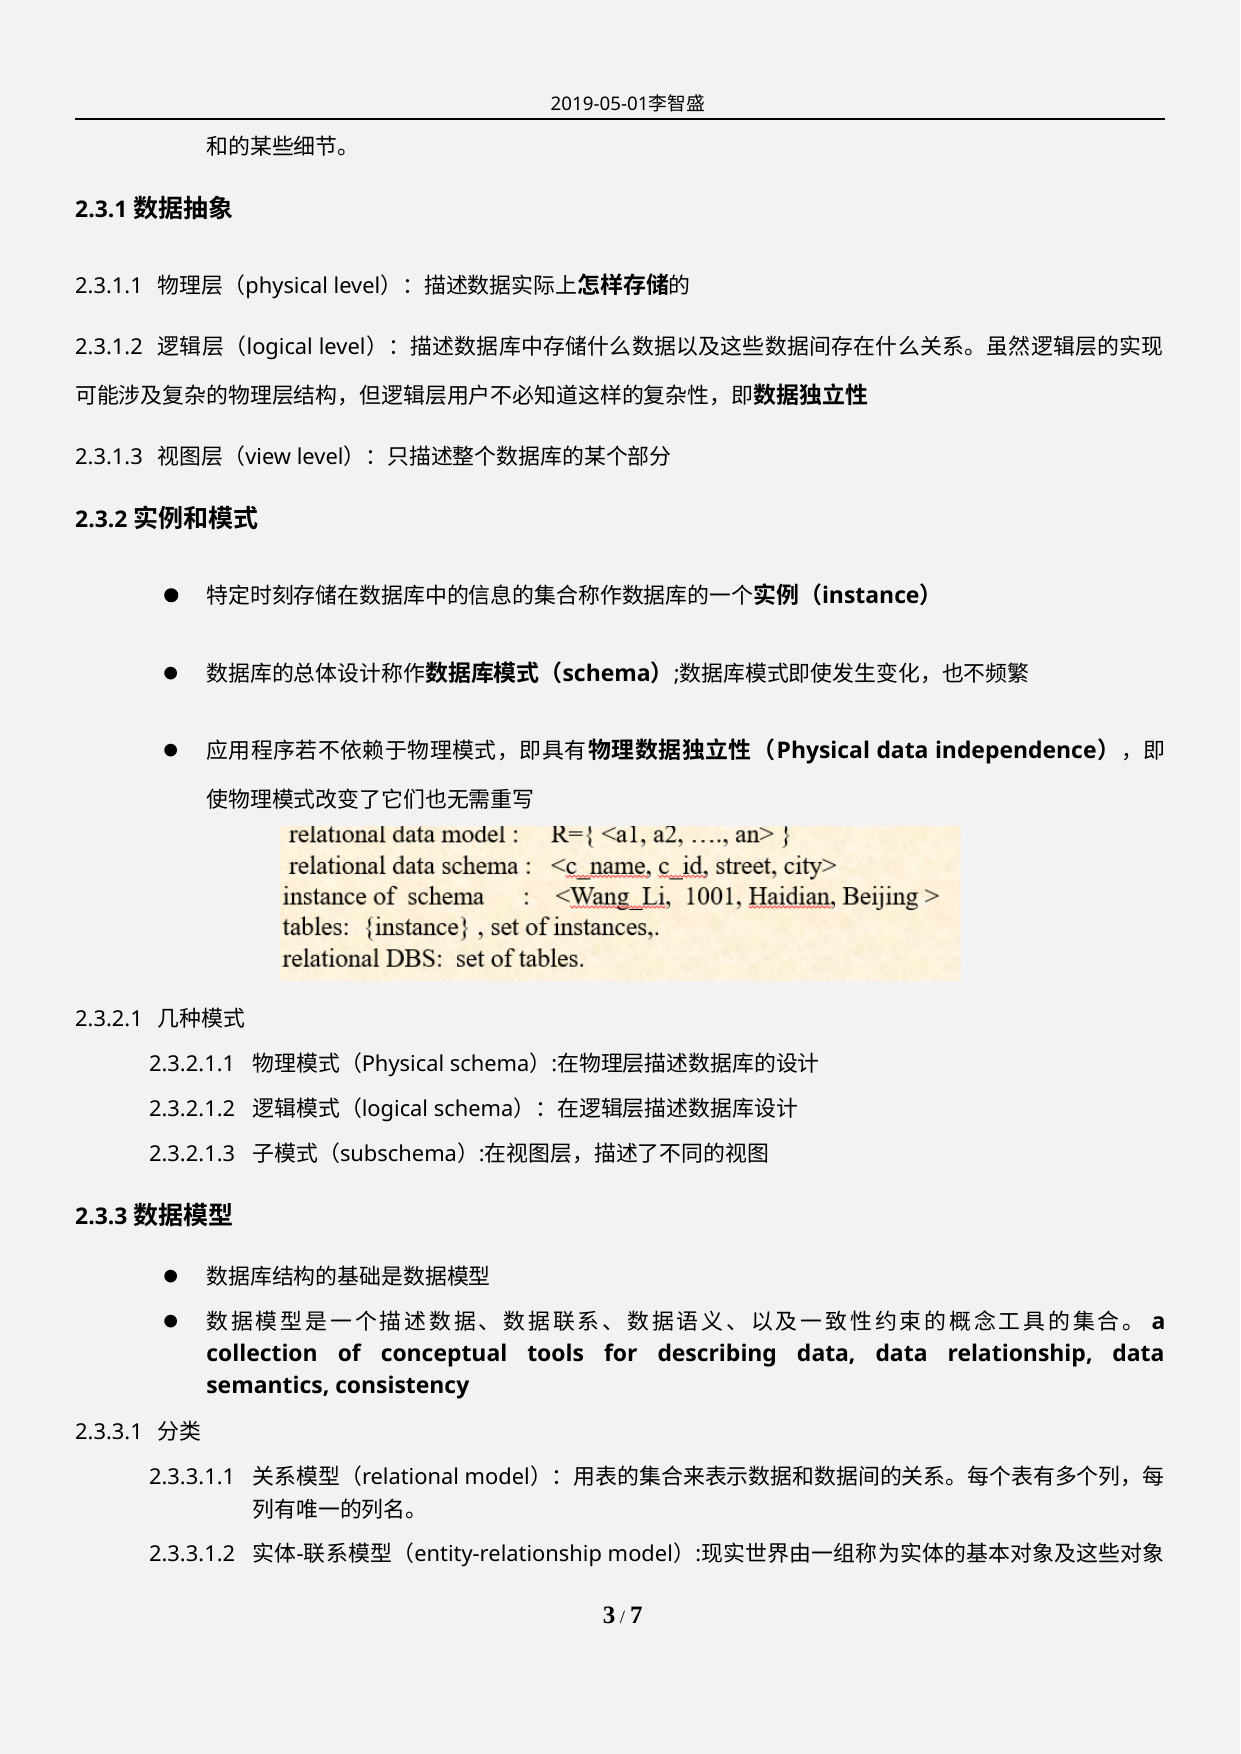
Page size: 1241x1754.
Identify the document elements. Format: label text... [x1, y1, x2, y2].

list 逻辑模式（logical schema）：在逻辑层描述数据库设计 [149, 1091, 1165, 1124]
list 数据库的总体设计称作数据库模式（schema）;数据库模式即使发生变化，也不频繁 [162, 639, 1165, 704]
list 关系模型（relational model）：用表的集合来表示数据和数据间的关系。每个表有多个列，每列有唯一的列名。 [149, 1459, 1165, 1524]
list 应用程序若不依赖于物理模式，即具有物理数据独立性（Physical data independence），即使物理模式改变了它们也无需重写 [162, 716, 1165, 814]
text 实例和模式 [75, 484, 1165, 549]
text 分类 [75, 1414, 1165, 1446]
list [149, 1536, 1165, 1569]
list 数据模型是一个描述数据、数据联系、数据语义、以及一致性约束的概念工具的集合。a collection of conceptual tools for describing data, data relationship, data semantics, consistency [162, 1304, 1165, 1401]
list 数据库结构的基础是数据模型 [162, 1259, 1165, 1291]
text 物理层（physical level）：描述数据实际上怎样存储的 [75, 251, 1165, 316]
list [162, 129, 1165, 161]
text 数据模型 [75, 1181, 1165, 1246]
text 几种模式 [75, 1001, 1165, 1034]
list 子模式（subschema）:在视图层，描述了不同的视图 [149, 1136, 1165, 1169]
list 特定时刻存储在数据库中的信息的集合称作数据库的一个实例（instance） [162, 561, 1165, 626]
text 数据抽象 [75, 174, 1165, 239]
text 逻辑层（logical level）：描述数据库中存储什么数据以及这些数据间存在什么关系。虽然逻辑层的实现可能涉及复杂的物理层结构，但逻辑层用户不必知道这样的复杂性，即数据独立性 [75, 329, 1165, 426]
text 视图层（view level）：只描述整个数据库的某个部分 [75, 439, 1165, 471]
picture [279, 826, 961, 981]
list 物理模式（Physical schema）:在物理层描述数据库的设计 [149, 1046, 1165, 1079]
